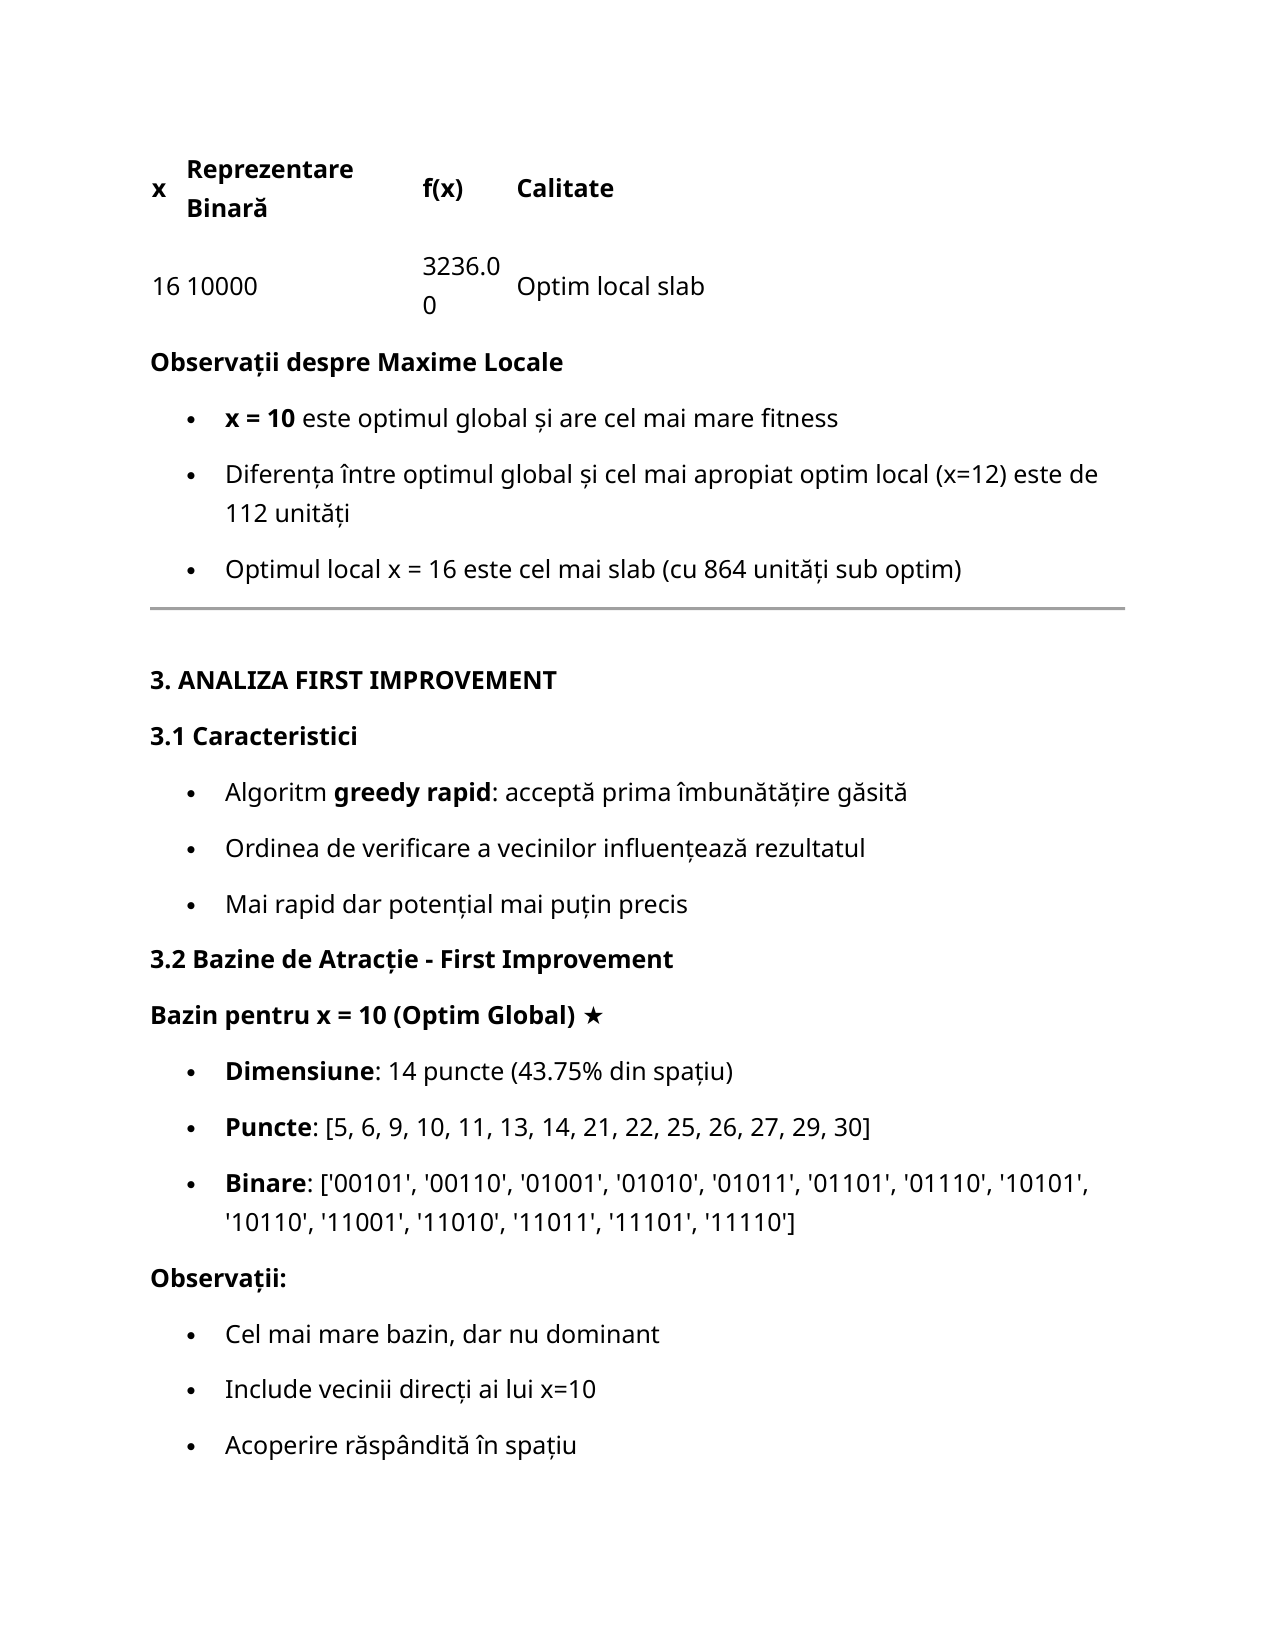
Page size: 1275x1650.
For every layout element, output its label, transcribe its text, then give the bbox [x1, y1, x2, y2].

text Bazin pentru x = 10 (Optim Global) ★ [150, 998, 1125, 1032]
list Diferența între optimul global și cel mai apropiat optim local (x=12) este de 112 unități [187, 456, 1125, 529]
list Acoperire răspândită în spațiu [187, 1428, 1125, 1462]
table_header x [150, 150, 184, 247]
list Cel mai mare bazin, dar nu dominant [187, 1316, 1125, 1350]
list Algoritm greedy rapid: acceptă prima îmbunătățire găsită [187, 774, 1125, 809]
table_cell 10000 [185, 247, 421, 344]
table_cell Optim local slab [515, 247, 722, 344]
list Optimul local x = 16 este cel mai slab (cu 864 unități sub optim) [187, 551, 1125, 585]
text Observații: [150, 1260, 1125, 1294]
list Puncte: [5, 6, 9, 10, 11, 13, 14, 21, 22, 25, 26, 27, 29, 30] [187, 1109, 1125, 1144]
table_header f(x) [421, 150, 515, 247]
text 3.1 Caracteristici [150, 719, 1125, 753]
table_cell 3236.00 [421, 247, 515, 344]
list x = 10 este optimul global și are cel mai mare fitness [187, 400, 1125, 434]
text 3.2 Bazine de Atracție - First Improvement [150, 942, 1125, 976]
list Mai rapid dar potențial mai puțin precis [187, 886, 1125, 920]
text Observații despre Maxime Locale [150, 344, 1125, 379]
table_header Calitate [515, 150, 722, 247]
table_cell 16 [150, 247, 184, 344]
text 3. ANALIZA FIRST IMPROVEMENT [150, 663, 1125, 697]
list Include vecinii direcți ai lui x=10 [187, 1372, 1125, 1406]
table_header Reprezentare Binară [185, 150, 421, 247]
list Ordinea de verificare a vecinilor influențează rezultatul [187, 830, 1125, 864]
list Dimensiune: 14 puncte (43.75% din spațiu) [187, 1054, 1125, 1088]
list Binare: ['00101', '00110', '01001', '01010', '01011', '01101', '01110', '10101', '10110', '11001', '11010', '11011', '11101', '11110'] [187, 1165, 1125, 1239]
